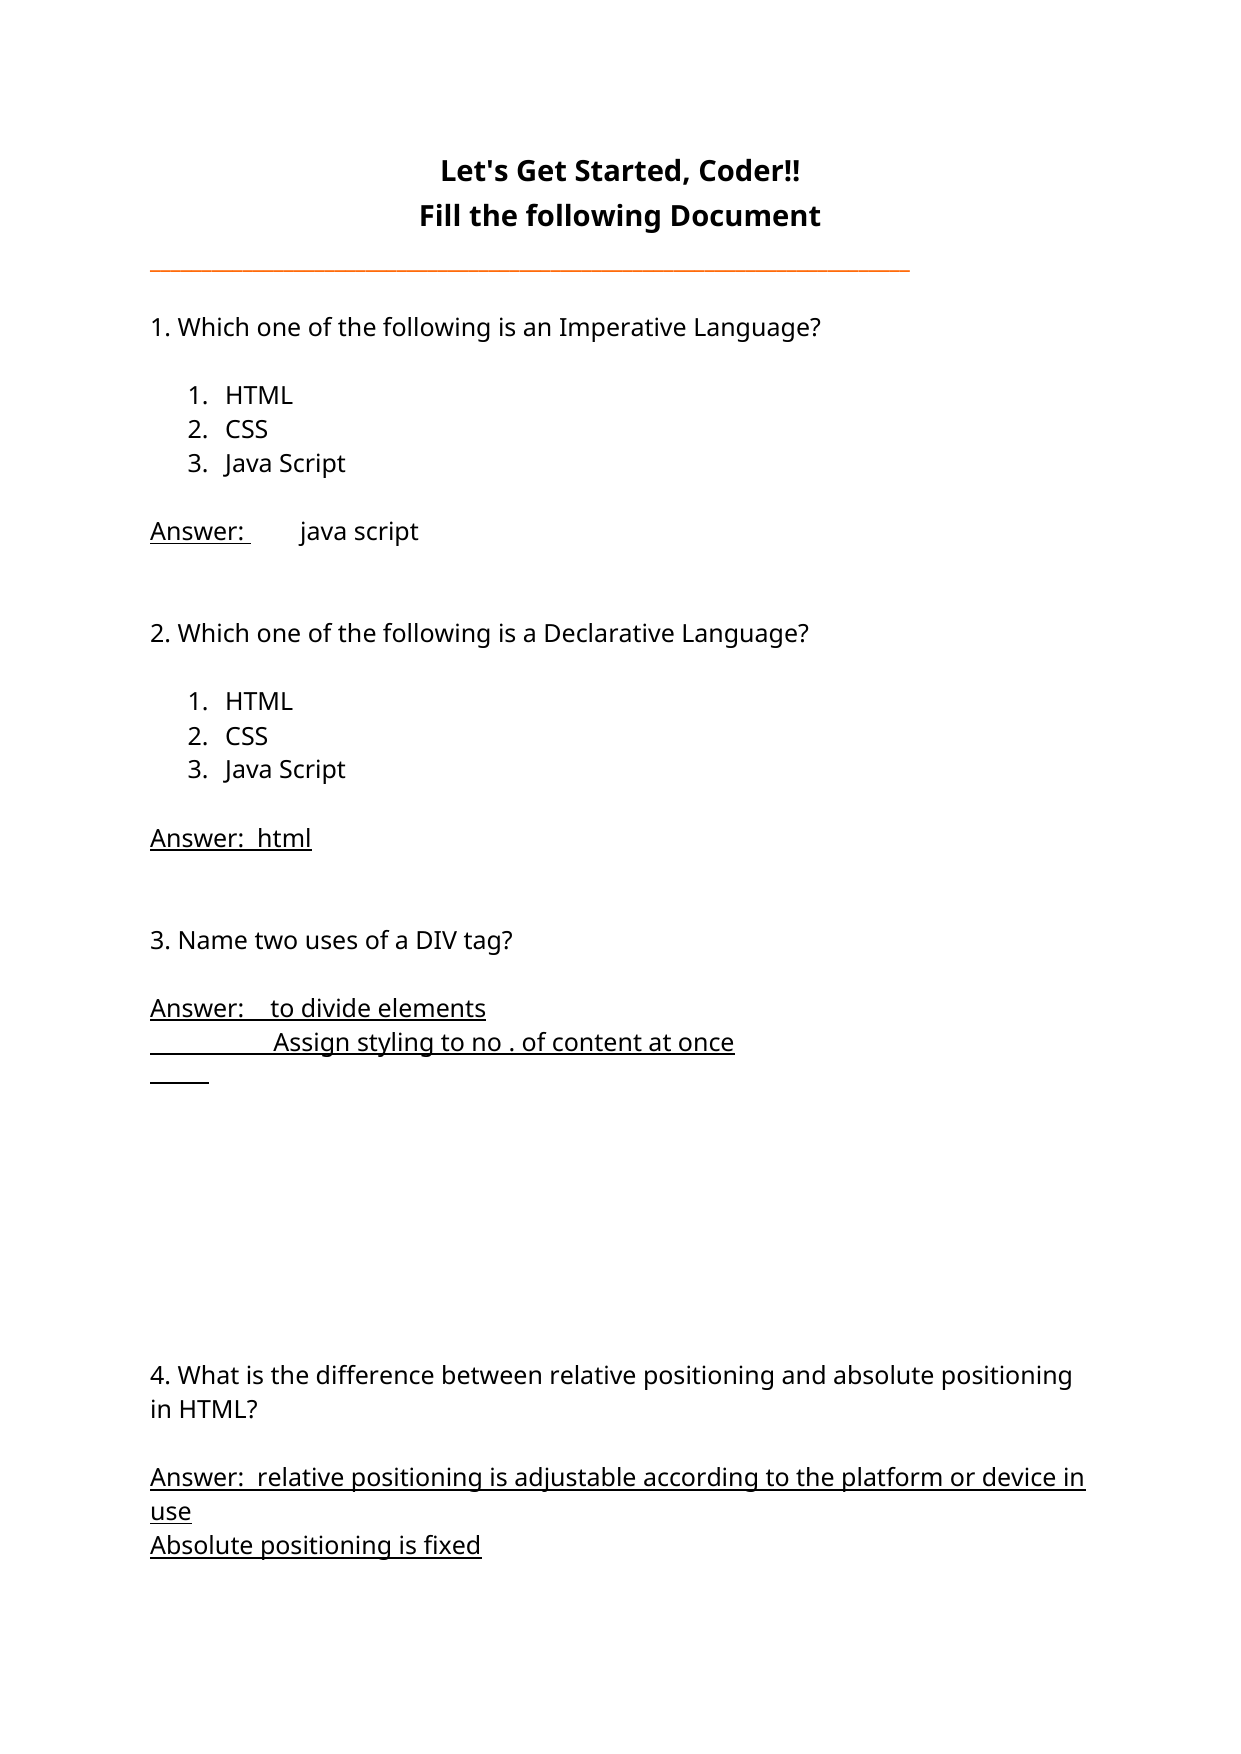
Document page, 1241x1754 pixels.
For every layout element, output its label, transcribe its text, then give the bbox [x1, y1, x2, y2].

text Let's Get Started, Coder!! [150, 150, 1090, 190]
text 2. Which one of the following is a Declarative Language? [150, 616, 1090, 650]
text Answer: to divide elements [150, 991, 1090, 1025]
list HTML [187, 684, 1090, 718]
text Answer: java script [150, 514, 1090, 548]
text Absolute positioning is fixed [150, 1528, 1090, 1562]
list Java Script [187, 446, 1090, 480]
text Assign styling to no . of content at once [150, 1025, 1090, 1059]
text Answer: html [150, 820, 1090, 854]
list CSS [187, 718, 1090, 752]
list CSS [187, 412, 1090, 446]
text 1. Which one of the following is an Imperative Language? [150, 309, 1090, 343]
list HTML [187, 377, 1090, 412]
text 3. Name two uses of a DIV tag? [150, 922, 1090, 957]
text __________________________________________________________________________ [150, 241, 1090, 275]
list Java Script [187, 752, 1090, 786]
text 4. What is the difference between relative positioning and absolute positioning in HTML? [150, 1358, 1090, 1426]
text Answer: relative positioning is adjustable according to the platform or device in use [150, 1460, 1090, 1528]
text Fill the following Document [150, 196, 1090, 235]
